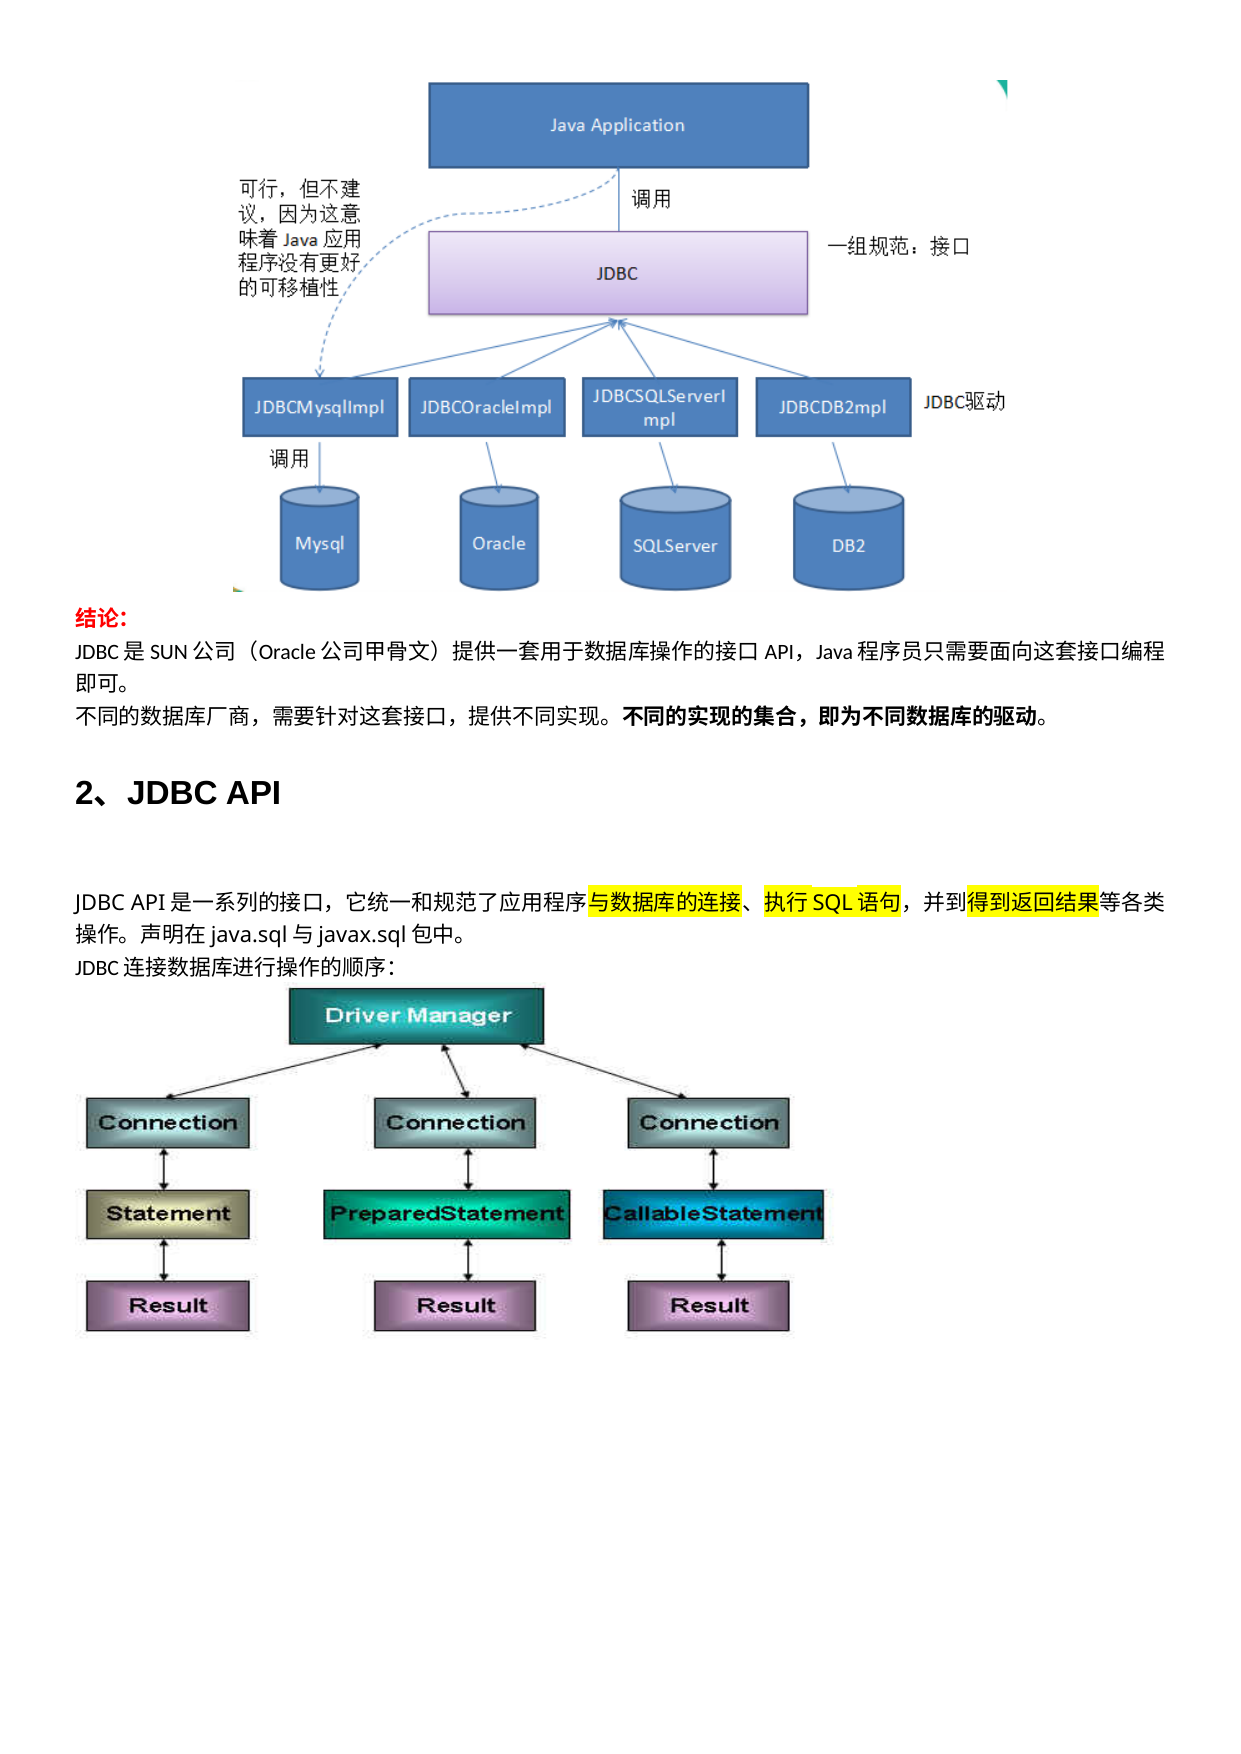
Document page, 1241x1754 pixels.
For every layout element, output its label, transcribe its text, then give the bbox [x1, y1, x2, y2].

text JDBC是SUN公司（Oracle公司甲骨文）提供一套用于数据库操作的接口API，Java程序员只需要面向这套接口编程即可。 [75, 633, 1165, 698]
text JDBC连接数据库进行操作的顺序： [75, 949, 1165, 982]
subtitle 2、JDBC API [75, 758, 1165, 823]
picture [75, 982, 838, 1342]
text 不同的数据库厂商，需要针对这套接口，提供不同实现。不同的实现的集合，即为不同数据库的驱动。 [75, 698, 1165, 731]
text 结论： [75, 601, 1165, 633]
text JDBC API是一系列的接口，它统一和规范了应用程序与数据库的连接、执行SQL语句，并到得到返回结果等各类操作。声明在java.sql与javax.sql包中。 [75, 884, 1165, 949]
picture [233, 80, 1008, 592]
